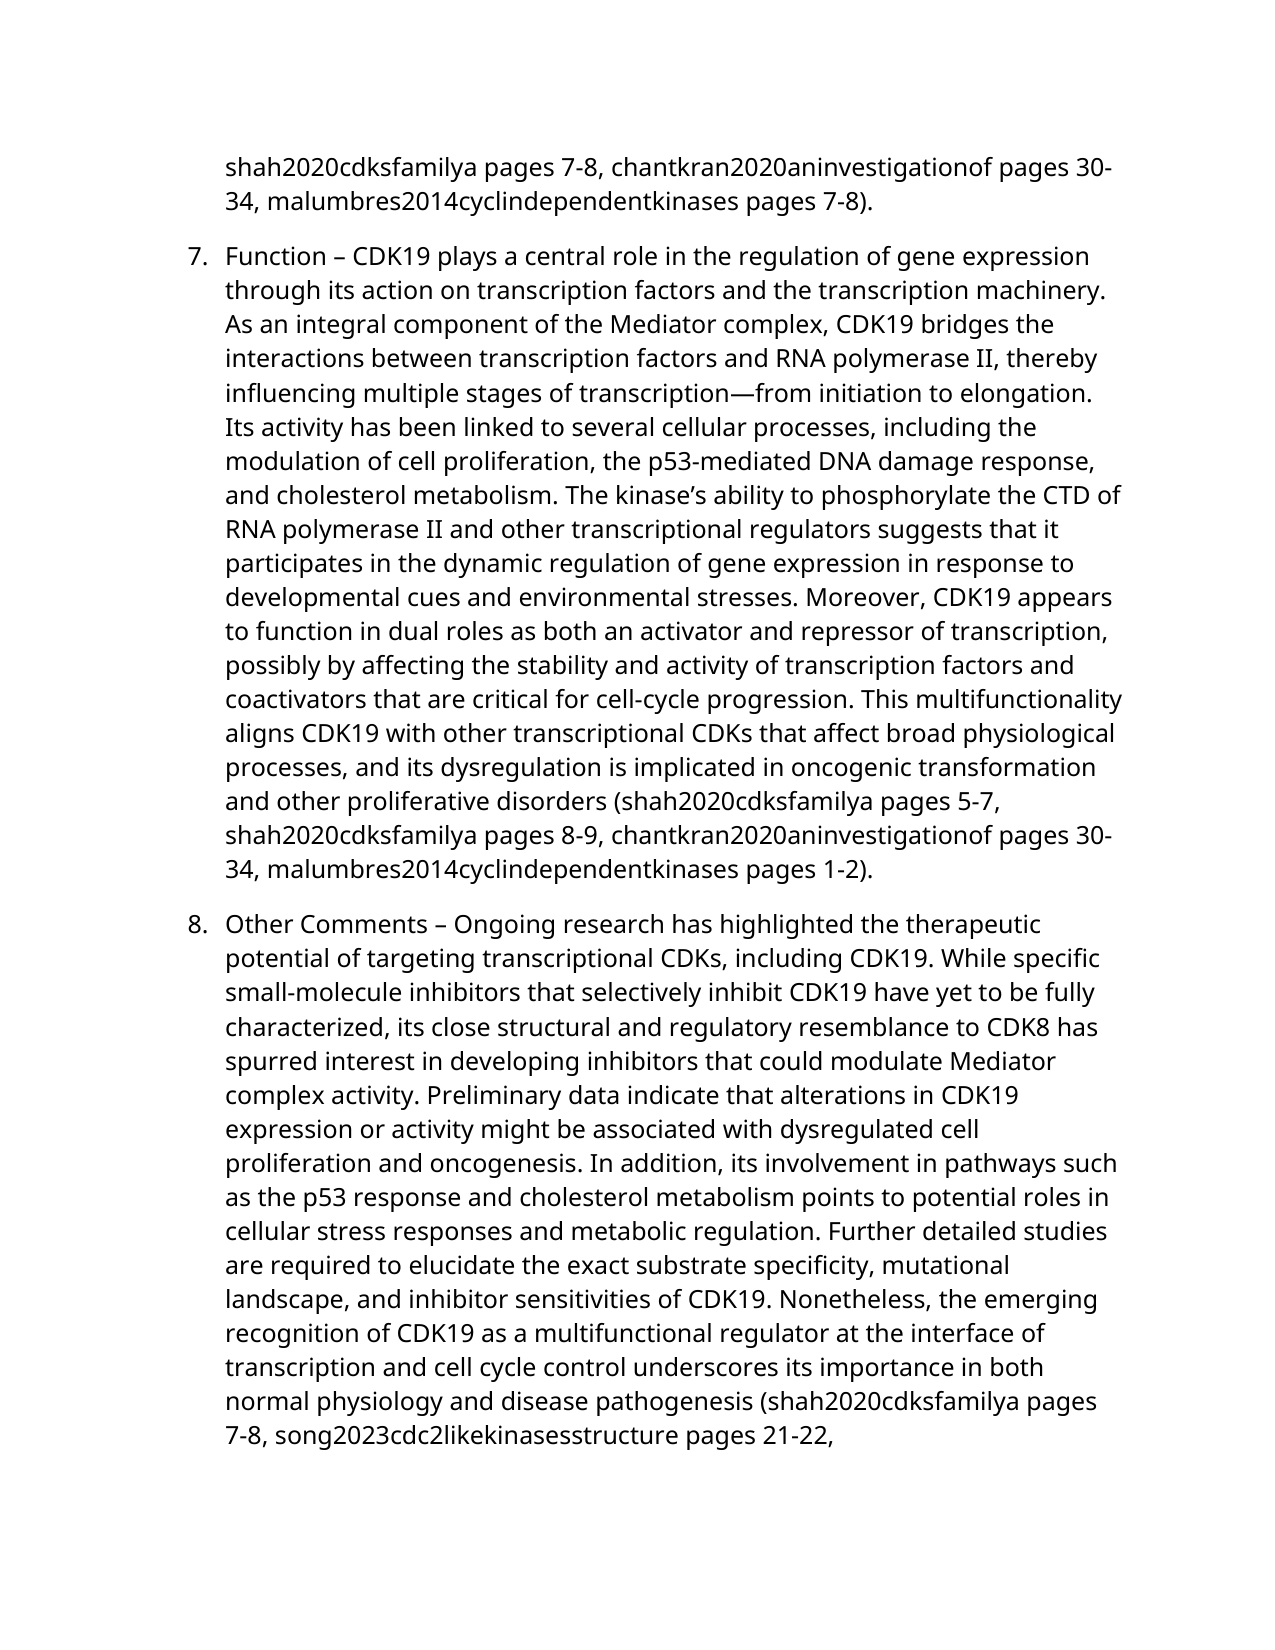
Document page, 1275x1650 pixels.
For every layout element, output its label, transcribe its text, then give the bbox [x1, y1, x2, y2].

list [187, 907, 1125, 1452]
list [187, 150, 1125, 218]
list Function – CDK19 plays a central role in the regulation of gene expression through its action on transcription factors and the transcription machinery. As an integral component of the Mediator complex, CDK19 bridges the interactions between transcription factors and RNA polymerase II, thereby influencing multiple stages of transcription—from initiation to elongation. Its activity has been linked to several cellular processes, including the modulation of cell proliferation, the p53-mediated DNA damage response, and cholesterol metabolism. The kinase’s ability to phosphorylate the CTD of RNA polymerase II and other transcriptional regulators suggests that it participates in the dynamic regulation of gene expression in response to developmental cues and environmental stresses. Moreover, CDK19 appears to function in dual roles as both an activator and repressor of transcription, possibly by affecting the stability and activity of transcription factors and coactivators that are critical for cell-cycle progression. This multifunctionality aligns CDK19 with other transcriptional CDKs that affect broad physiological processes, and its dysregulation is implicated in oncogenic transformation and other proliferative disorders (shah2020cdksfamilya pages 5-7, shah2020cdksfamilya pages 8-9, chantkran2020aninvestigationof pages 30-34, malumbres2014cyclindependentkinases pages 1-2). [187, 239, 1125, 886]
